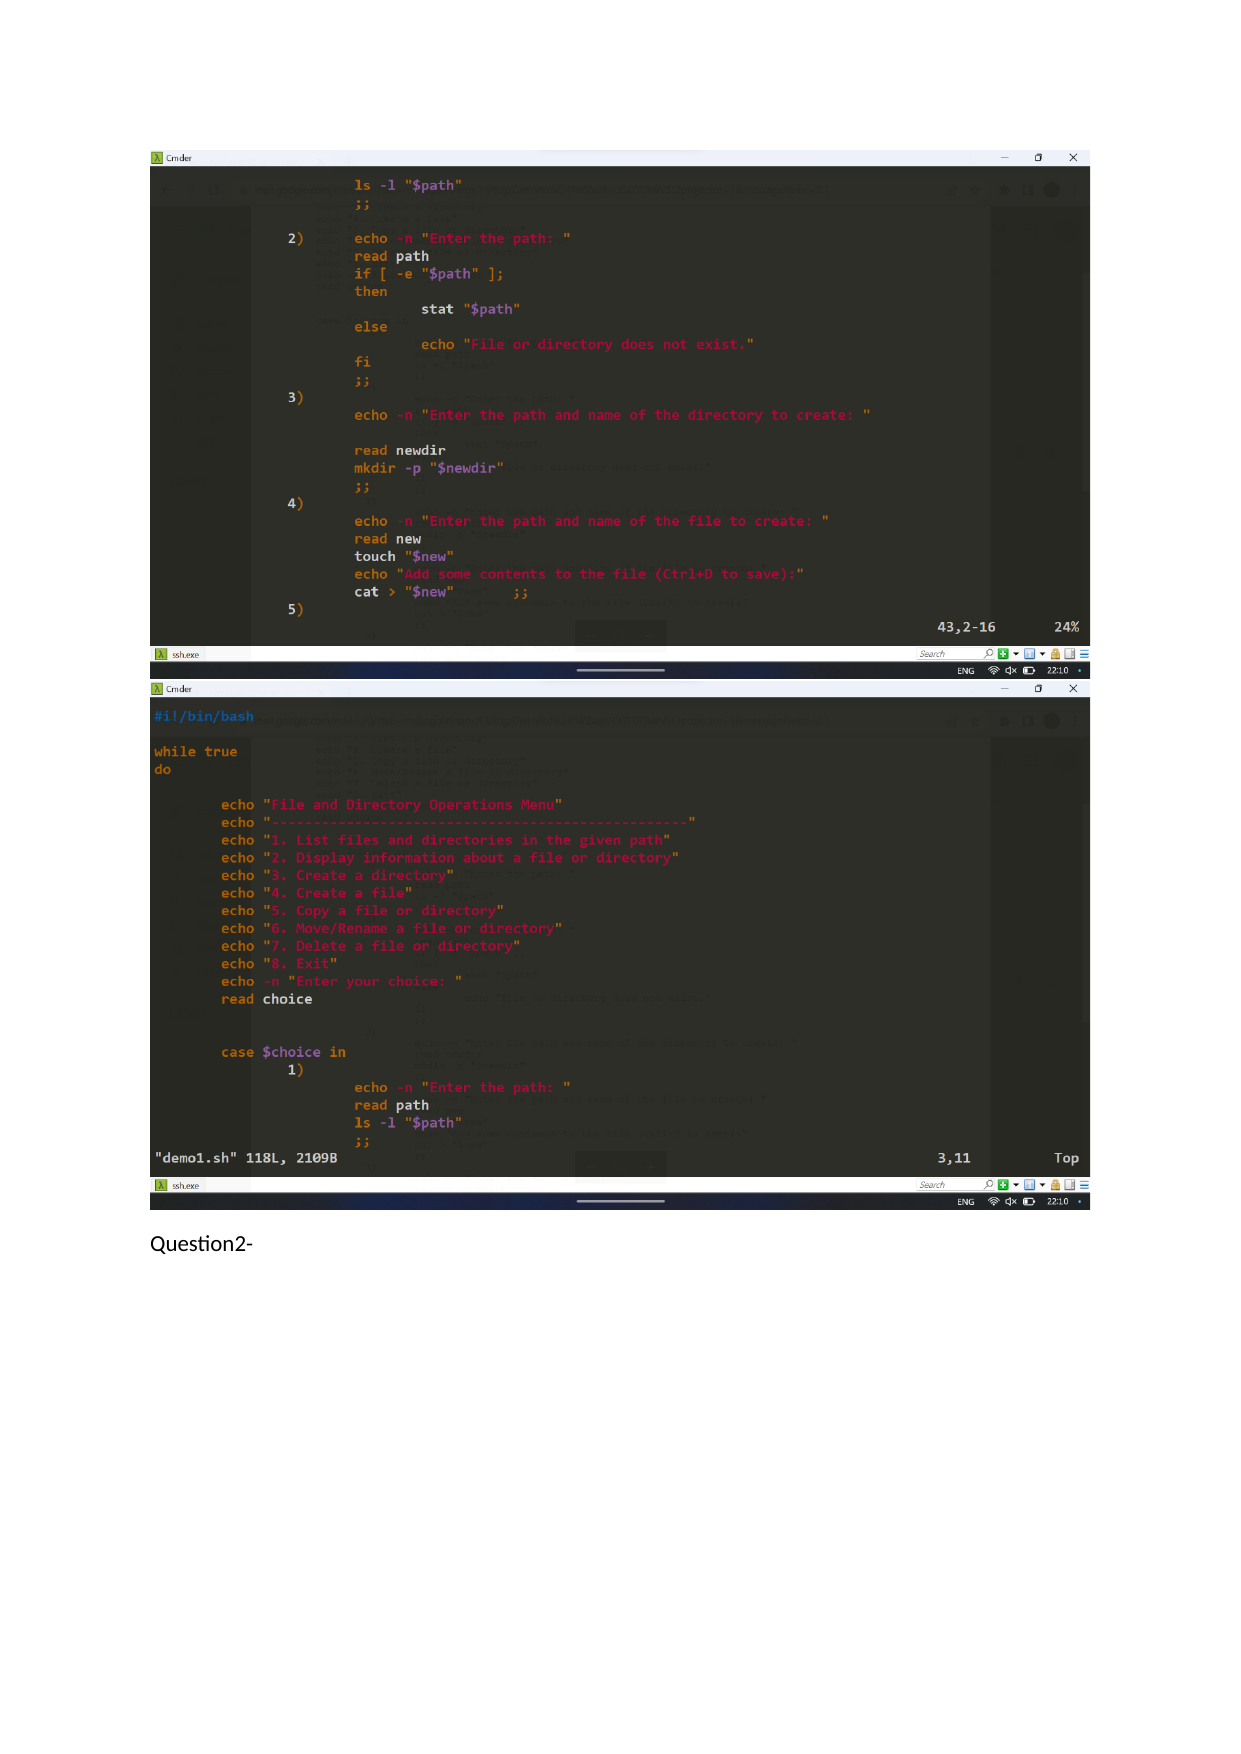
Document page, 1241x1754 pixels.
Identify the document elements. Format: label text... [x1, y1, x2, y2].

text Question2- [150, 1229, 1090, 1257]
picture [150, 150, 1091, 679]
picture [150, 681, 1091, 1210]
